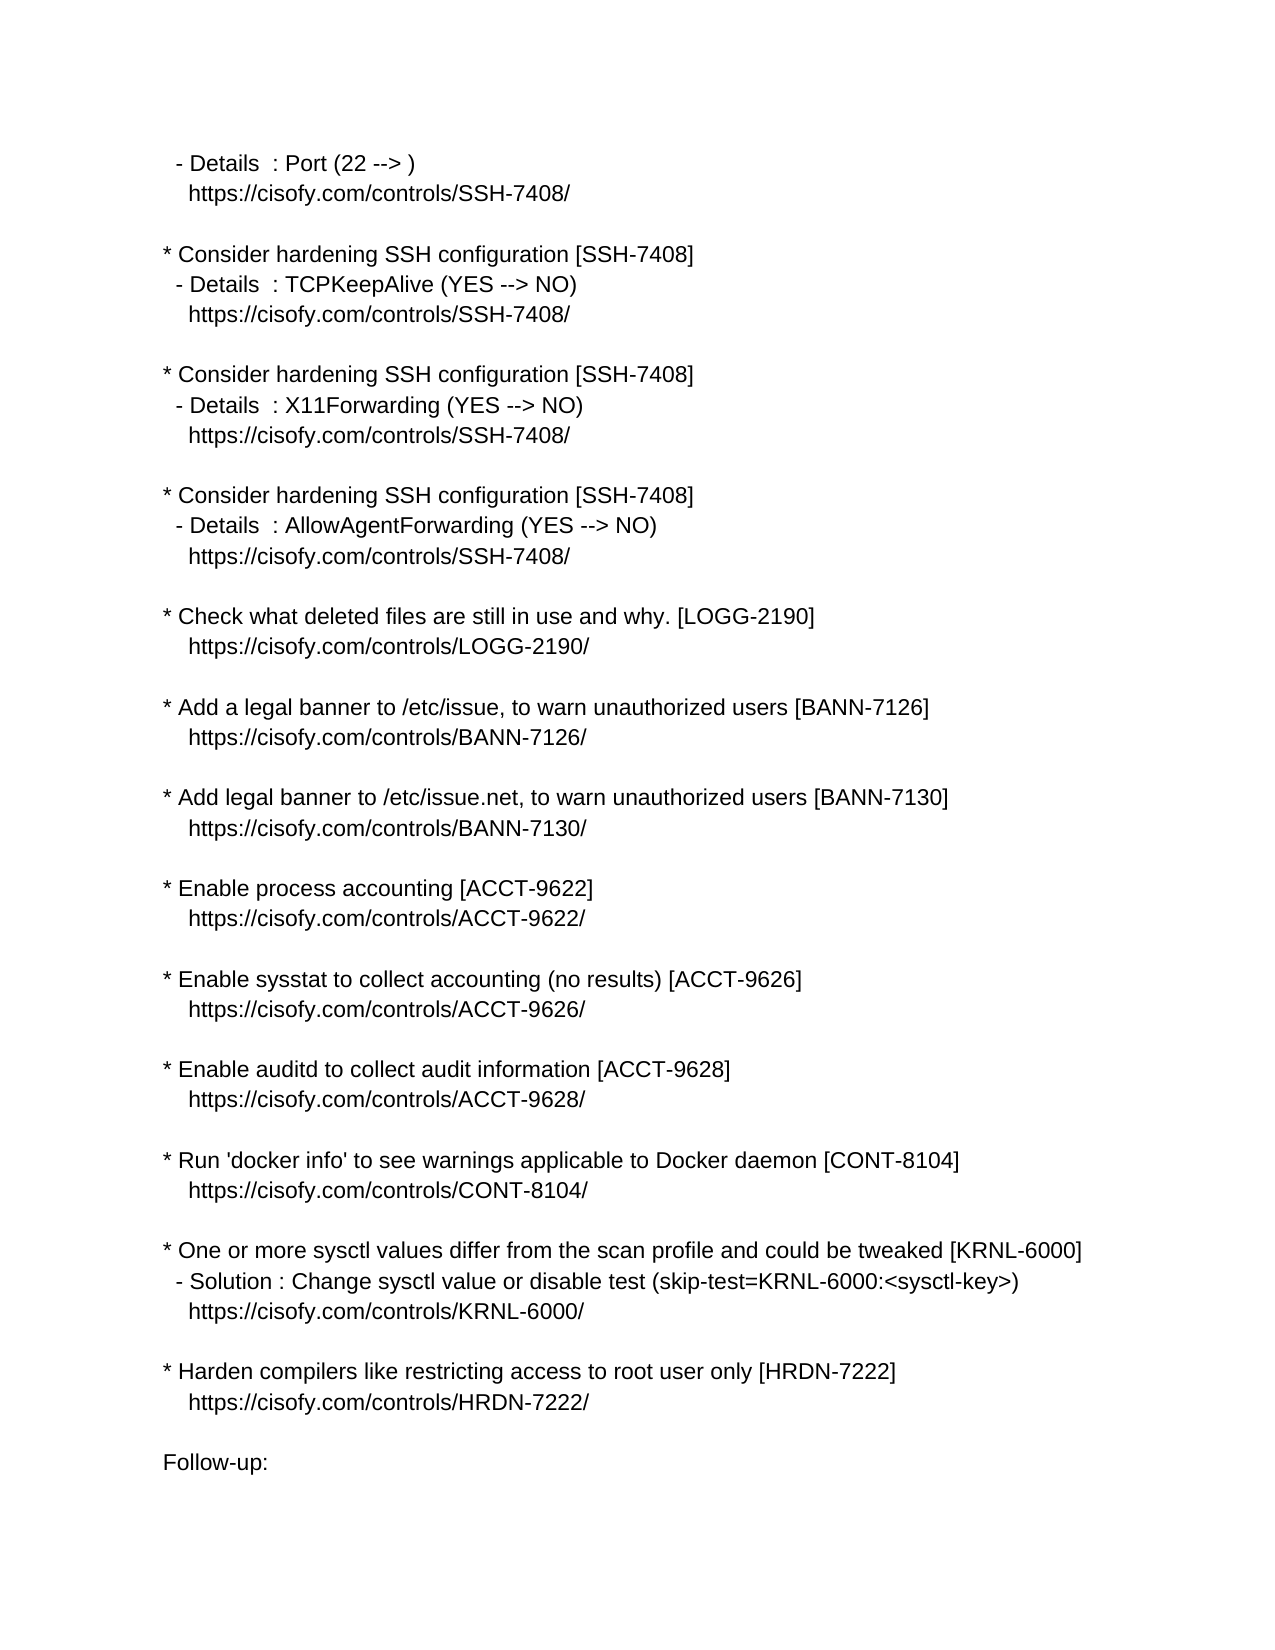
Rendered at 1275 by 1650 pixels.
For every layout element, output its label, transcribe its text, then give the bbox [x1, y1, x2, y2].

text https://cisofy.com/controls/HRDN-7222/ [150, 1388, 1125, 1415]
text Follow-up: [150, 1449, 1125, 1475]
text * Add legal banner to /etc/issue.net, to warn unauthorized users [BANN-7130] [150, 784, 1125, 811]
text https://cisofy.com/controls/ACCT-9626/ [150, 996, 1125, 1022]
text - Details : X11Forwarding (YES --> NO) [150, 392, 1125, 418]
text * Add a legal banner to /etc/issue, to warn unauthorized users [BANN-7126] [150, 694, 1125, 720]
text https://cisofy.com/controls/SSH-7408/ [150, 422, 1125, 448]
text https://cisofy.com/controls/ACCT-9628/ [150, 1086, 1125, 1113]
text * Enable auditd to collect audit information [ACCT-9628] [150, 1056, 1125, 1083]
text * Check what deleted files are still in use and why. [LOGG-2190] [150, 603, 1125, 629]
text https://cisofy.com/controls/SSH-7408/ [150, 301, 1125, 327]
text * One or more sysctl values differ from the scan profile and could be tweaked [KRNL-6000] [150, 1237, 1125, 1264]
text - Details : TCPKeepAlive (YES --> NO) [150, 271, 1125, 297]
text - Details : AllowAgentForwarding (YES --> NO) [150, 512, 1125, 539]
text * Enable sysstat to collect accounting (no results) [ACCT-9626] [150, 966, 1125, 992]
text - Details : Port (22 --> ) [150, 150, 1125, 176]
text https://cisofy.com/controls/ACCT-9622/ [150, 905, 1125, 932]
text https://cisofy.com/controls/BANN-7130/ [150, 814, 1125, 841]
text https://cisofy.com/controls/BANN-7126/ [150, 724, 1125, 750]
text * Run 'docker info' to see warnings applicable to Docker daemon [CONT-8104] [150, 1147, 1125, 1173]
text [150, 241, 1125, 267]
text https://cisofy.com/controls/SSH-7408/ [150, 180, 1125, 207]
text https://cisofy.com/controls/KRNL-6000/ [150, 1298, 1125, 1324]
text https://cisofy.com/controls/CONT-8104/ [150, 1177, 1125, 1203]
text * Consider hardening SSH configuration [SSH-7408] [150, 482, 1125, 509]
text https://cisofy.com/controls/LOGG-2190/ [150, 633, 1125, 660]
text * Consider hardening SSH configuration [SSH-7408] [150, 361, 1125, 388]
text * Harden compilers like restricting access to root user only [HRDN-7222] [150, 1358, 1125, 1385]
text https://cisofy.com/controls/SSH-7408/ [150, 543, 1125, 569]
text * Enable process accounting [ACCT-9622] [150, 875, 1125, 901]
text - Solution : Change sysctl value or disable test (skip-test=KRNL-6000:<sysctl-key>) [150, 1268, 1125, 1294]
